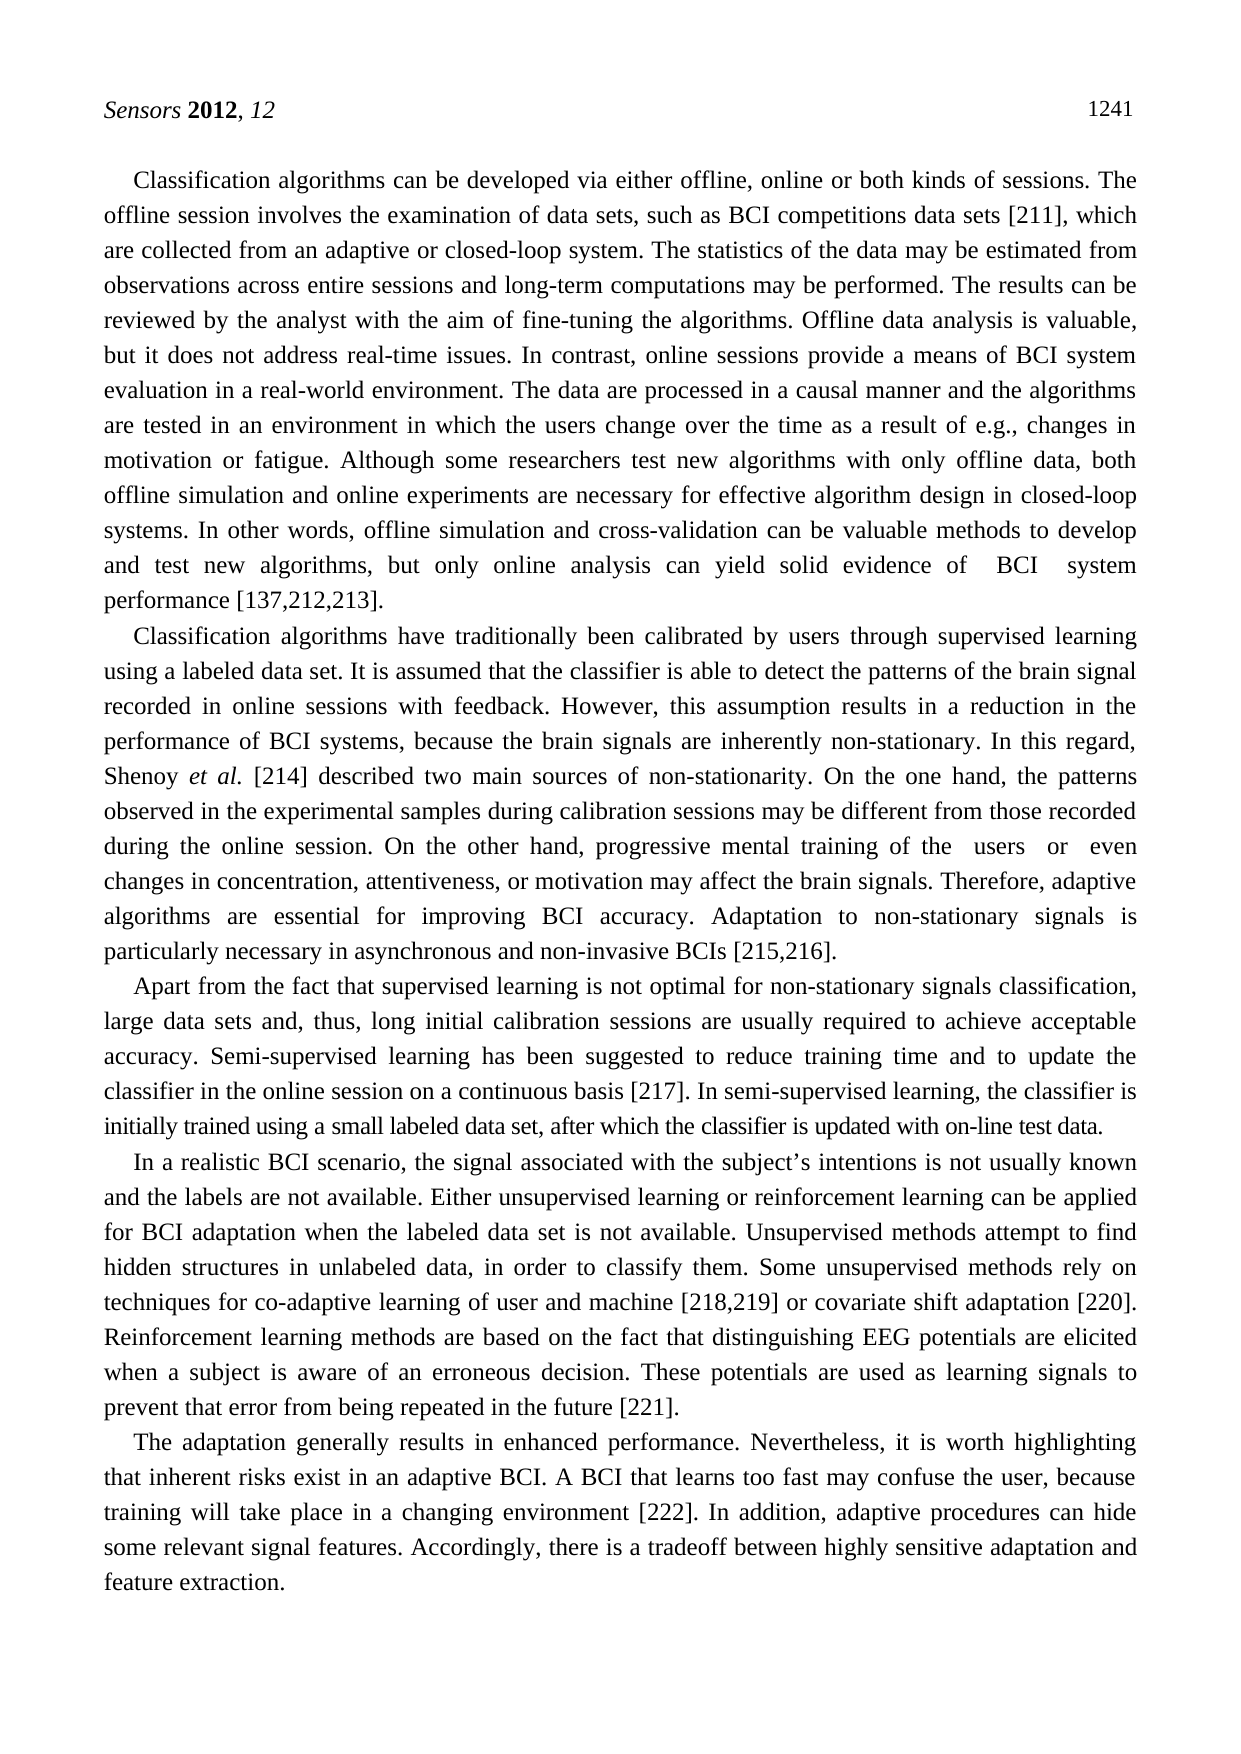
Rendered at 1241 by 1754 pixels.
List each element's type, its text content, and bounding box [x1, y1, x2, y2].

text Classification algorithms can be developed via either offline, online or both kinds of sessions. The offline session involves the examination of data sets, such as BCI competitions data sets [211], which are collected from an adaptive or closed-loop system. The statistics of the data may be estimated from observations across entire sessions and long-term computations may be performed. The results can be reviewed by the analyst with the aim of fine-tuning the algorithms. Offline data analysis is valuable, but it does not address real-time issues. In contrast, online sessions provide a means of BCI system evaluation in a real-world environment. The data are processed in a causal manner and the algorithms are tested in an environment in which the users change over the time as a result of e.g., changes in motivation or fatigue. Although some researchers test new algorithms with only offline data, both offline simulation and online experiments are necessary for effective algorithm design in closed-loop systems. In other words, offline simulation and cross-validation can be valuable methods to develop and test new algorithms, but only online analysis can yield solid evidence of BCI system performance [137,212,213]. [103, 165, 1138, 614]
text Classification algorithms have traditionally been calibrated by users through supervised learning using a labeled data set. It is assumed that the classifier is able to detect the patterns of the brain signal recorded in online sessions with feedback. However, this assumption results in a reduction in the performance of BCI systems, because the brain signals are inherently non-stationary. In this regard, Shenoy et al. [214] described two main sources of non-stationarity. On the one hand, the patterns observed in the experimental samples during calibration sessions may be different from those recorded during the online session. On the other hand, progressive mental training of the users or even changes in concentration, attentiveness, or motivation may affect the brain signals. Therefore, adaptive algorithms are essential for improving BCI accuracy. Adaptation to non-stationary signals is particularly necessary in asynchronous and non-invasive BCIs [215,216]. [103, 621, 1138, 964]
text In a realistic BCI scenario, the signal associated with the subject’s intentions is not usually known and the labels are not available. Either unsupervised learning or reinforcement learning can be applied for BCI adaptation when the labeled data set is not available. Unsupervised methods attempt to find hidden structures in unlabeled data, in order to classify them. Some unsupervised methods rely on techniques for co-adaptive learning of user and machine [218,219] or covariate shift adaptation [220]. Reinforcement learning methods are based on the fact that distinguishing EEG potentials are elicited when a subject is aware of an erroneous decision. These potentials are used as learning signals to prevent that error from being repeated in the future [221]. [103, 1147, 1138, 1420]
text Apart from the fact that supervised learning is not optimal for non-stationary signals classification, large data sets and, thus, long initial calibration sessions are usually required to achieve acceptable accuracy. Semi-supervised learning has been suggested to reduce training time and to update the classifier in the online session on a continuous basis [217]. In semi-supervised learning, the classifier is initially trained using a small labeled data set, after which the classifier is updated with on-line test data. [103, 971, 1138, 1140]
text The adaptation generally results in enhanced performance. Nevertheless, it is worth highlighting that inherent risks exist in an adaptive BCI. A BCI that learns too fast may confuse the user, because training will take place in a changing environment [222]. In addition, adaptive procedures can hide some relevant signal features. Accordingly, there is a tradeoff between highly sensitive adaptation and feature extraction. [103, 1427, 1138, 1596]
